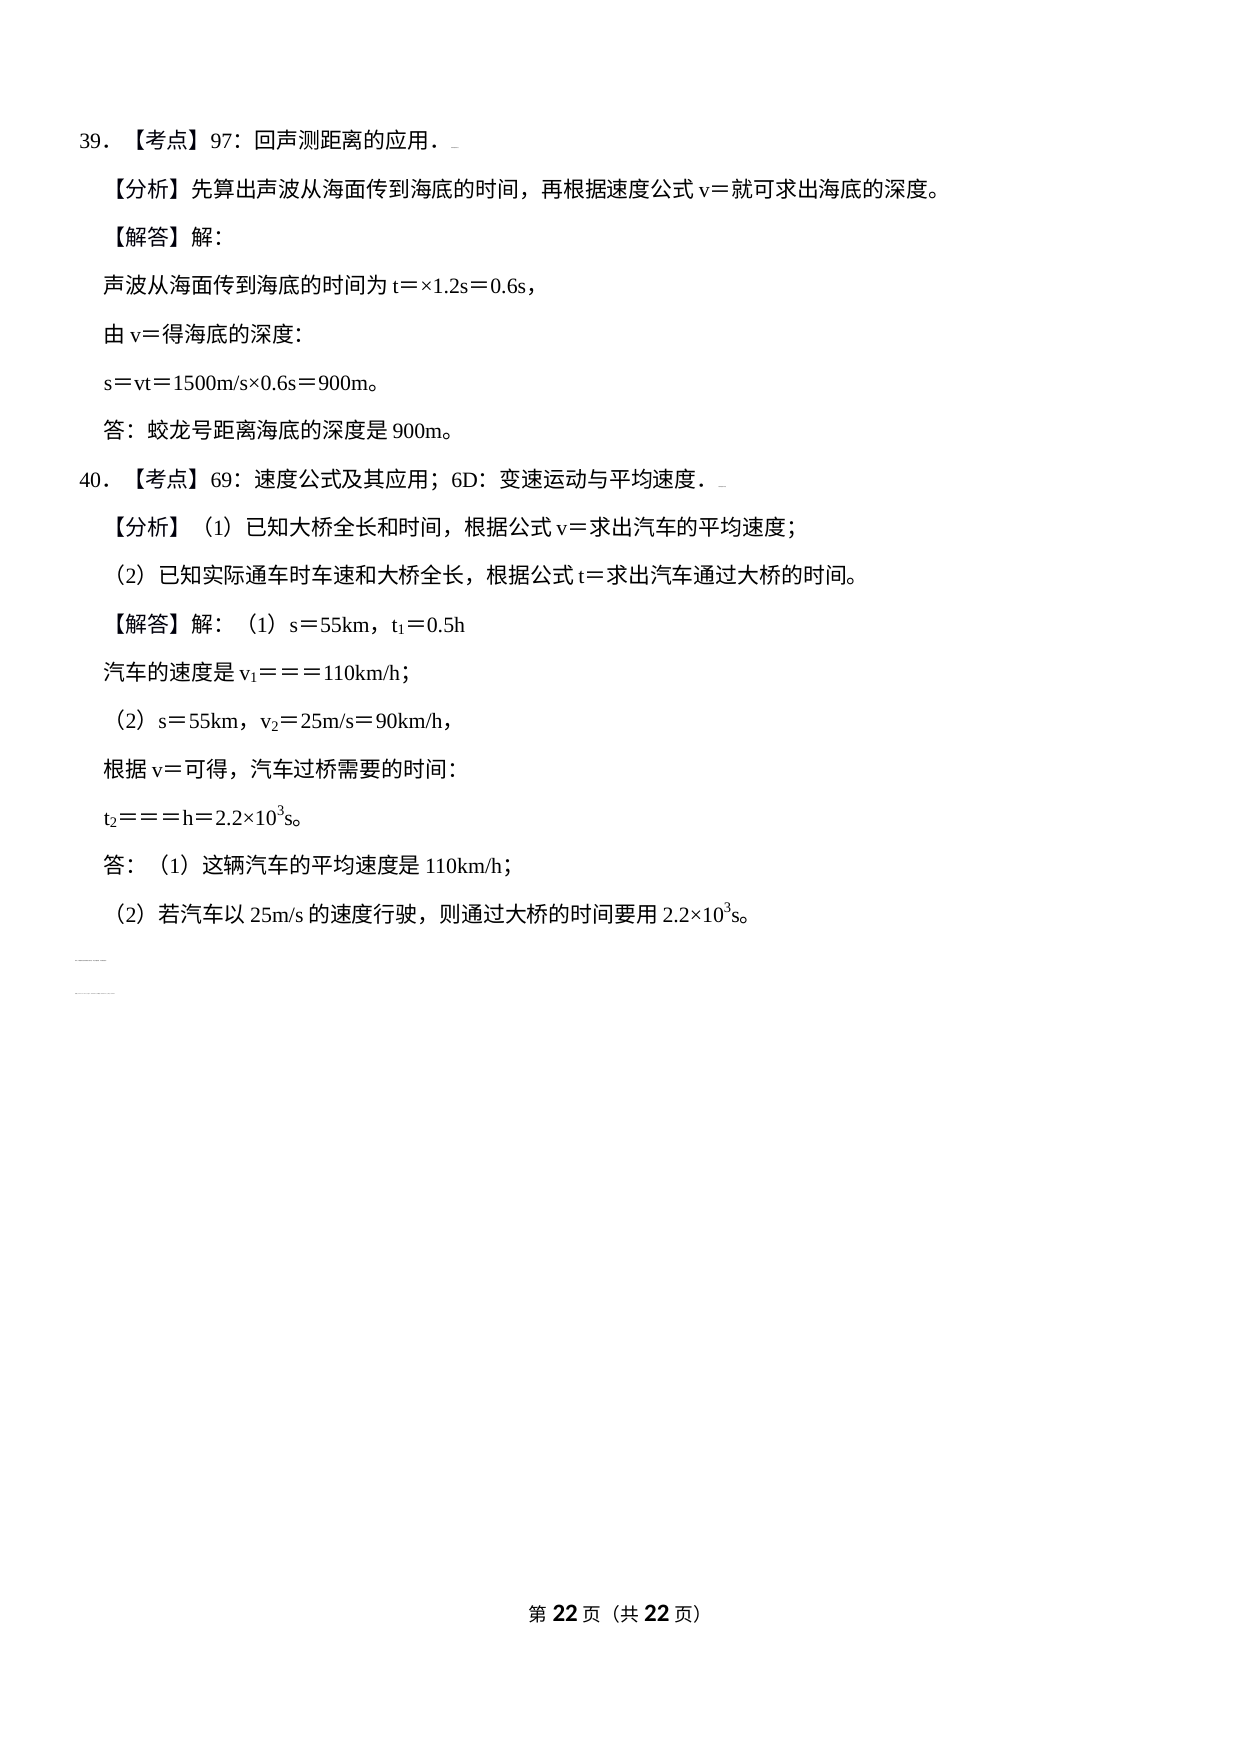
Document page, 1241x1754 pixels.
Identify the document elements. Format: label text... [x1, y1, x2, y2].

text 答：（1）这辆汽车的平均速度是110km/h； [103, 848, 1165, 881]
text 日期：2019/7/23 17:30:43；用户：15602209873；邮箱：15602209873；学号：28756598 [75, 978, 1165, 1011]
text 【分析】（1）已知大桥全长和时间，根据公式v＝求出汽车的平均速度； [103, 510, 1165, 542]
text 由v＝得海底的深度： [103, 316, 1165, 349]
text （2）s＝55km，v2＝25m/s＝90km/h， [103, 703, 1165, 736]
text 39．【考点】97：回声测距离的应用．菁优网版权所有 [79, 123, 1165, 156]
text 【分析】先算出声波从海面传到海底的时间，再根据速度公式v＝就可求出海底的深度。 [103, 171, 1165, 204]
text （2）已知实际通车时车速和大桥全长，根据公式t＝求出汽车通过大桥的时间。 [103, 558, 1165, 591]
text 根据v＝可得，汽车过桥需要的时间： [103, 751, 1165, 784]
text 【解答】解：（1）s＝55km，t1＝0.5h [103, 606, 1165, 639]
text （2）若汽车以25m/s的速度行驶，则通过大桥的时间要用2.2×103s。 [103, 896, 1165, 929]
text 40．【考点】69：速度公式及其应用；6D：变速运动与平均速度．菁优网版权所有 [79, 461, 1165, 494]
text 声明：试题解析著作权属菁优网所有，未经书面同意，不得复制发布 [75, 945, 1165, 977]
text t2＝＝＝h＝2.2×103s。 [103, 800, 1165, 832]
text 【解答】解： [103, 220, 1165, 252]
text 答：蛟龙号距离海底的深度是900m。 [103, 413, 1165, 446]
text 汽车的速度是v1＝＝＝110km/h； [103, 655, 1165, 687]
text s＝vt＝1500m/s×0.6s＝900m。 [103, 365, 1165, 397]
text 声波从海面传到海底的时间为t＝×1.2s＝0.6s， [103, 268, 1165, 301]
